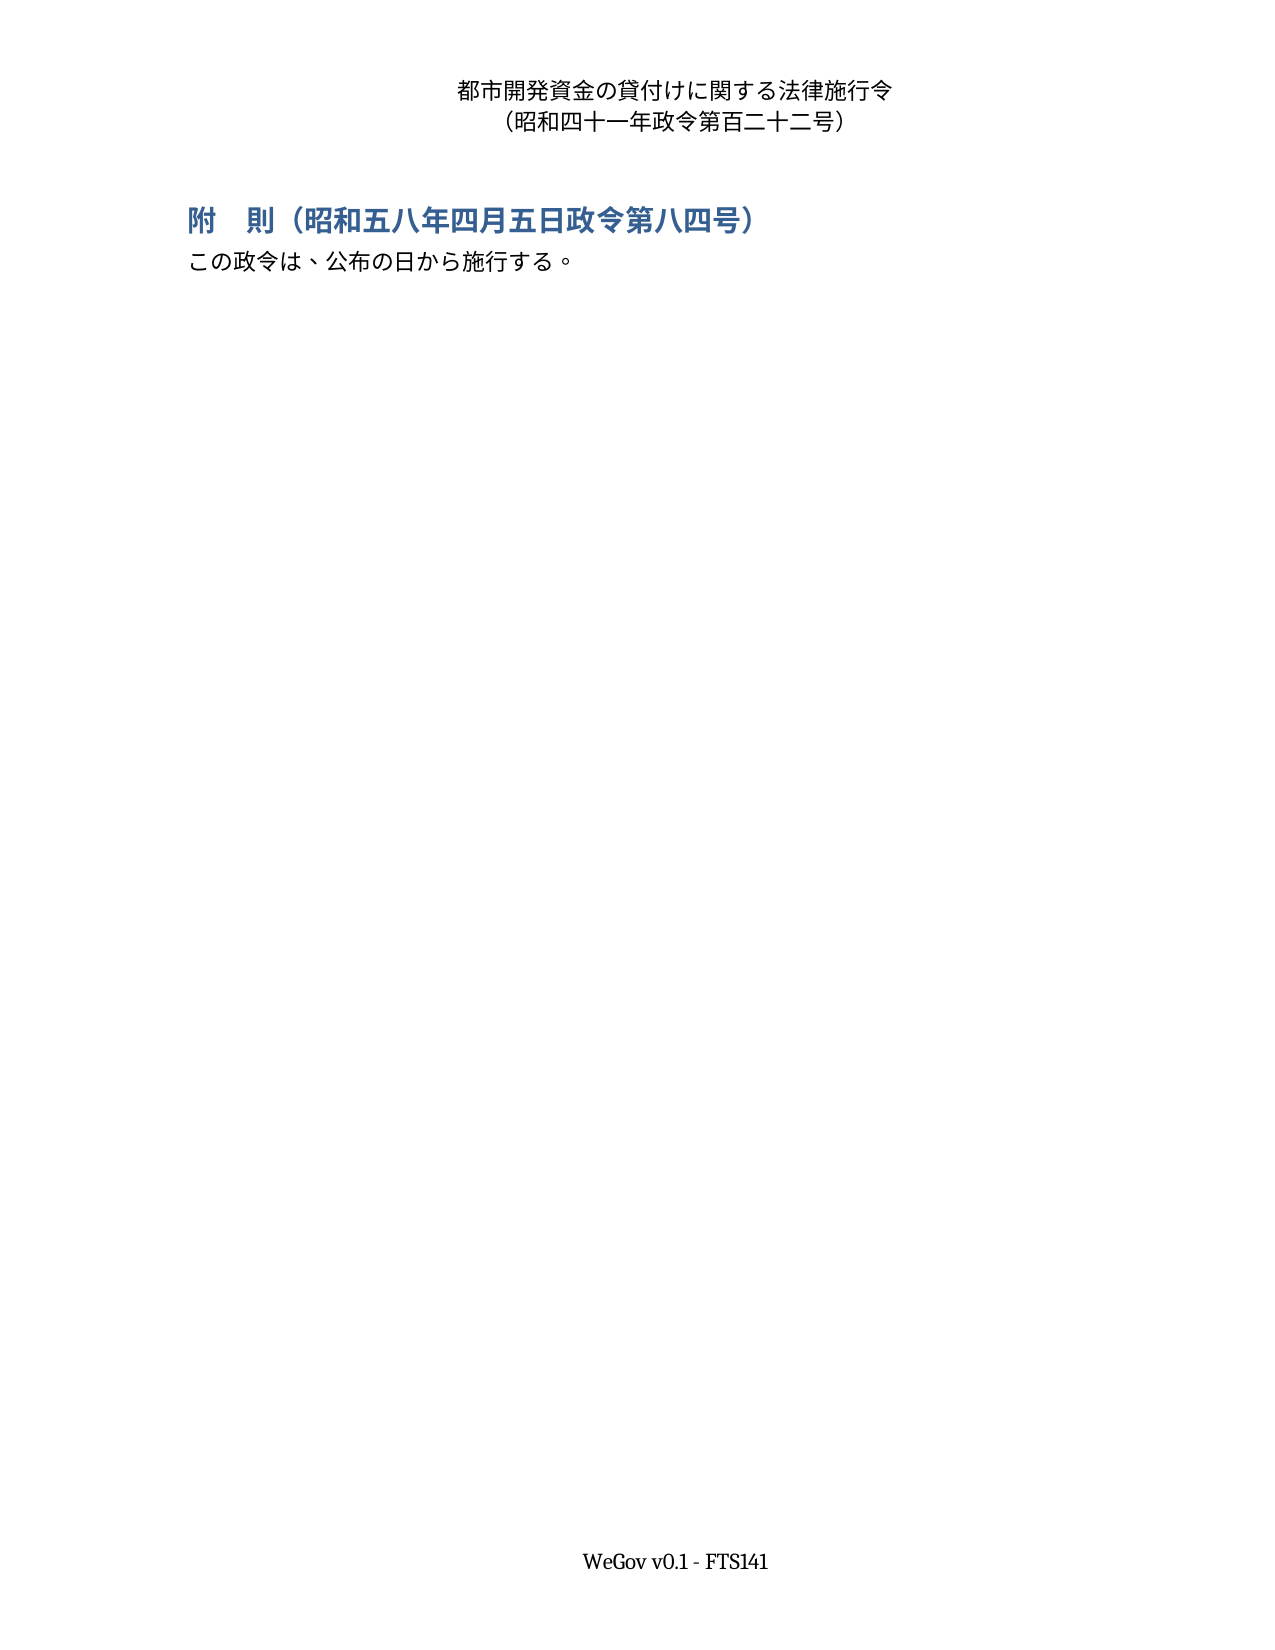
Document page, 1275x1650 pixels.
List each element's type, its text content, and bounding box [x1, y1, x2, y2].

text この政令は、公布の日から施行する。 [187, 246, 1087, 277]
subtitle 附 則（昭和五八年四月五日政令第八四号） [187, 200, 1087, 240]
